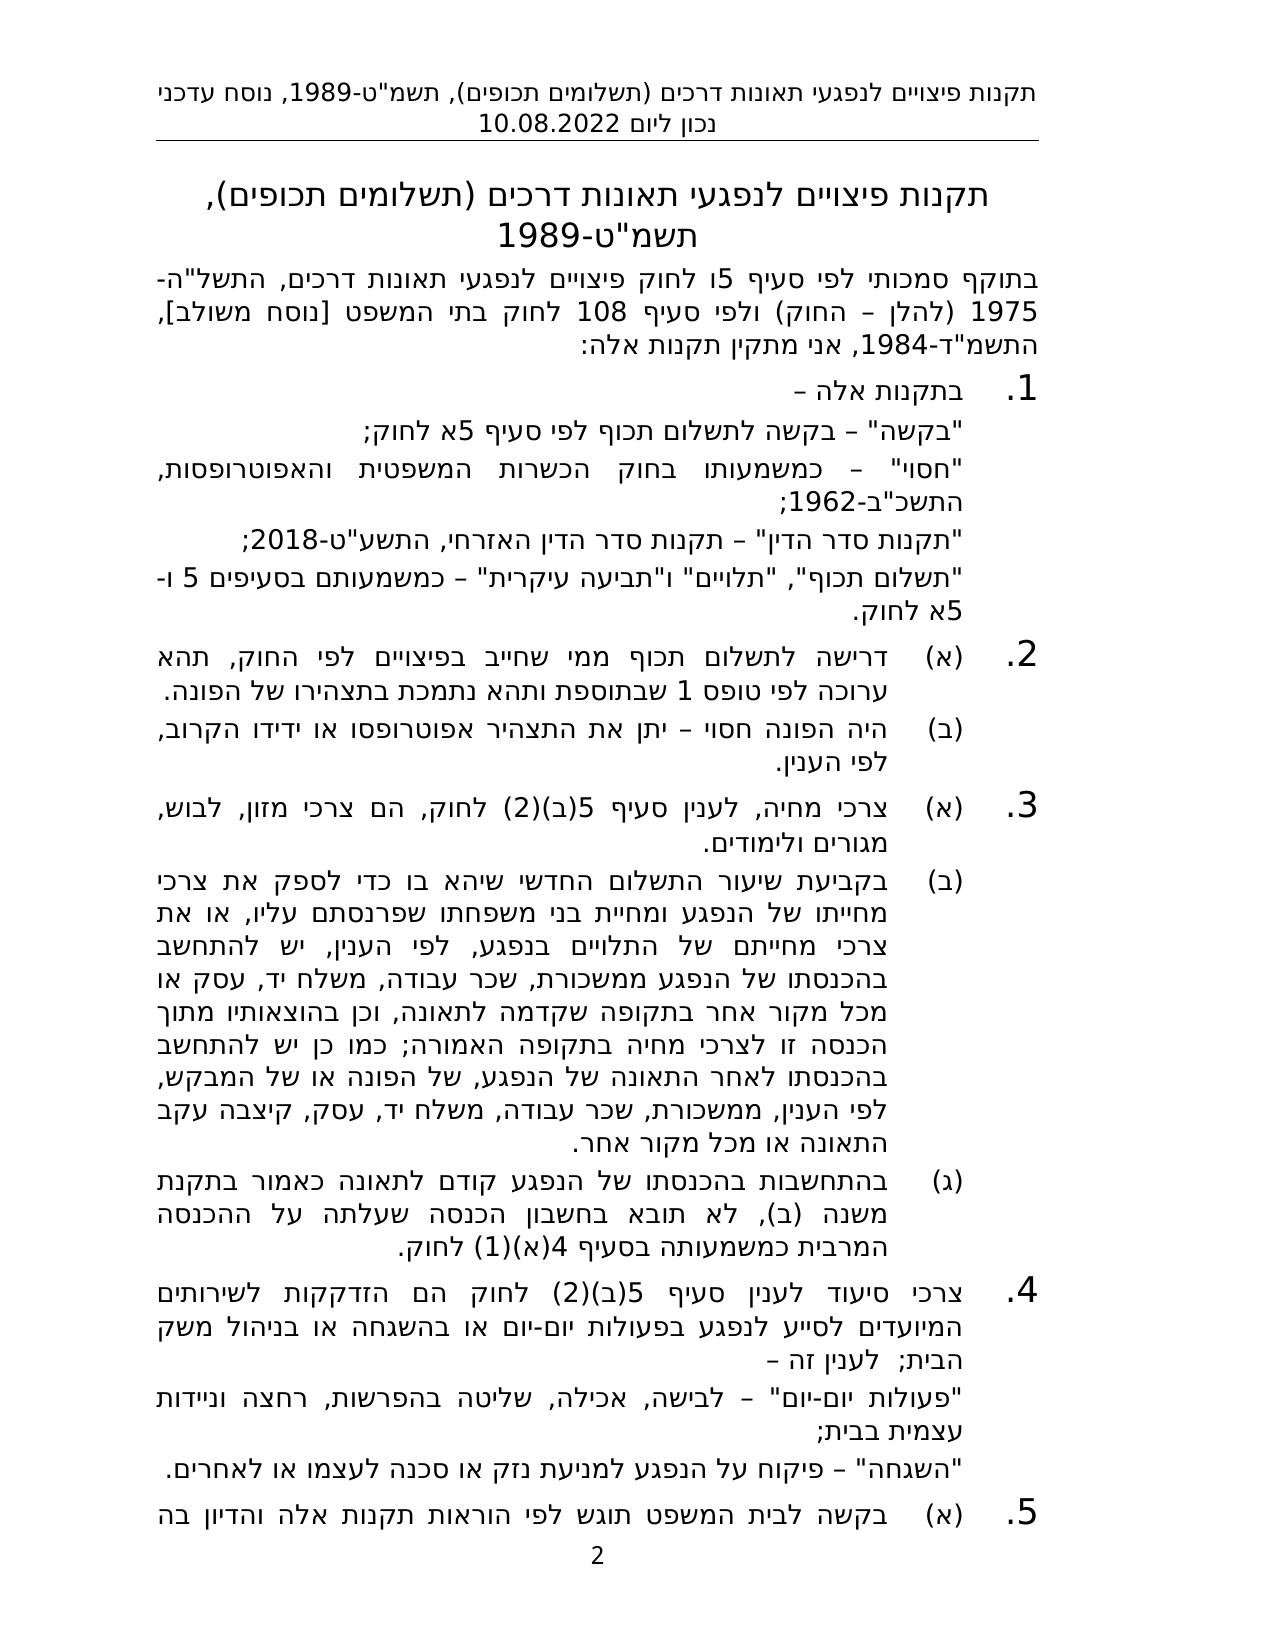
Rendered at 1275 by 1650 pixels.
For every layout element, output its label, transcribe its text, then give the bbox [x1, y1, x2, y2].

text "חסוי" – כמשמעותו בחוק הכשרות המשפטית והאפוטרופסות, התשכ"ב-1962; [156, 459, 964, 524]
text "בקשה" – בקשה לתשלום תכוף לפי סעיף 5א לחוק; [156, 421, 964, 453]
text "תקנות סדר הדין" – תקנות סדר הדין האזרחי, התשע"ט-2018; [156, 530, 964, 562]
text 1. בתקנות אלה – [156, 373, 1039, 414]
text (ב) היה הפונה חסוי – יתן את התצהיר אפוטרופסו או ידידו הקרוב, לפי הענין. [156, 719, 964, 784]
text "תשלום תכוף", "תלויים" ו"תביעה עיקרית" – כמשמעותם בסעיפים 5 ו-5א לחוק. [156, 568, 964, 633]
text תקנות פיצויים לנפגעי תאונות דרכים (תשלומים תכופים), תשמ"ט-1989 [156, 182, 1039, 261]
text "השגחה" – פיקוח על הנפגע למניעת נזק או סכנה לעצמו או לאחרים. [156, 1459, 964, 1491]
text (ג) בהתחשבות בהכנסתו של הנפגע קודם לתאונה כאמור בתקנת משנה (ב), לא תובא בחשבון הכנסה שעלתה על ההכנסה המרבית כמשמעותה בסעיף 4(א)(1) לחוק. [156, 1171, 964, 1269]
text 4. צרכי סיעוד לענין סעיף 5(ב)(2) לחוק הם הזדקקות לשירותים המיועדים לסייע לנפגע בפעולות יום-יום או בהשגחה או בניהול משק הבית; לענין זה – [156, 1275, 1039, 1382]
text בתוקף סמכותי לפי סעיף 5ו לחוק פיצויים לנפגעי תאונות דרכים, התשל"ה-1975 (להלן – החוק) ולפי סעיף 108 לחוק בתי המשפט [נוסח משולב], התשמ"ד-1984, אני מתקין תקנות אלה: [156, 270, 1039, 367]
text "פעולות יום-יום" – לבישה, אכילה, שליטה בהפרשות, רחצה וניידות עצמית בבית; [156, 1388, 964, 1453]
text (ב) בקביעת שיעור התשלום החדשי שיהא בו כדי לספק את צרכי מחייתו של הנפגע ומחיית בני משפחתו שפרנסתם עליו, או את צרכי מחייתם של התלויים בנפגע, לפי הענין, יש להתחשב בהכנסתו של הנפגע ממשכורת, שכר עבודה, משלח יד, עסק או מכל מקור אחר בתקופה שקדמה לתאונה, וכן בהוצאותיו מתוך הכנסה זו לצרכי מחיה בתקופה האמורה; כמו כן יש להתחשב בהכנסתו לאחר התאונה של הנפגע, של הפונה או של המבקש, לפי הענין, ממשכורת, שכר עבודה, משלח יד, עסק, קיצבה עקב התאונה או מכל מקור אחר. [156, 871, 964, 1165]
text 3. (א) צרכי מחיה, לענין סעיף 5(ב)(2) לחוק, הם צרכי מזון, לבוש, מגורים ולימודים. [156, 790, 1039, 864]
text 2. (א) דרישה לתשלום תכוף ממי שחייב בפיצויים לפי החוק, תהא ערוכה לפי טופס 1 שבתוספת ותהא נתמכת בתצהירו של הפונה. [156, 639, 1039, 713]
